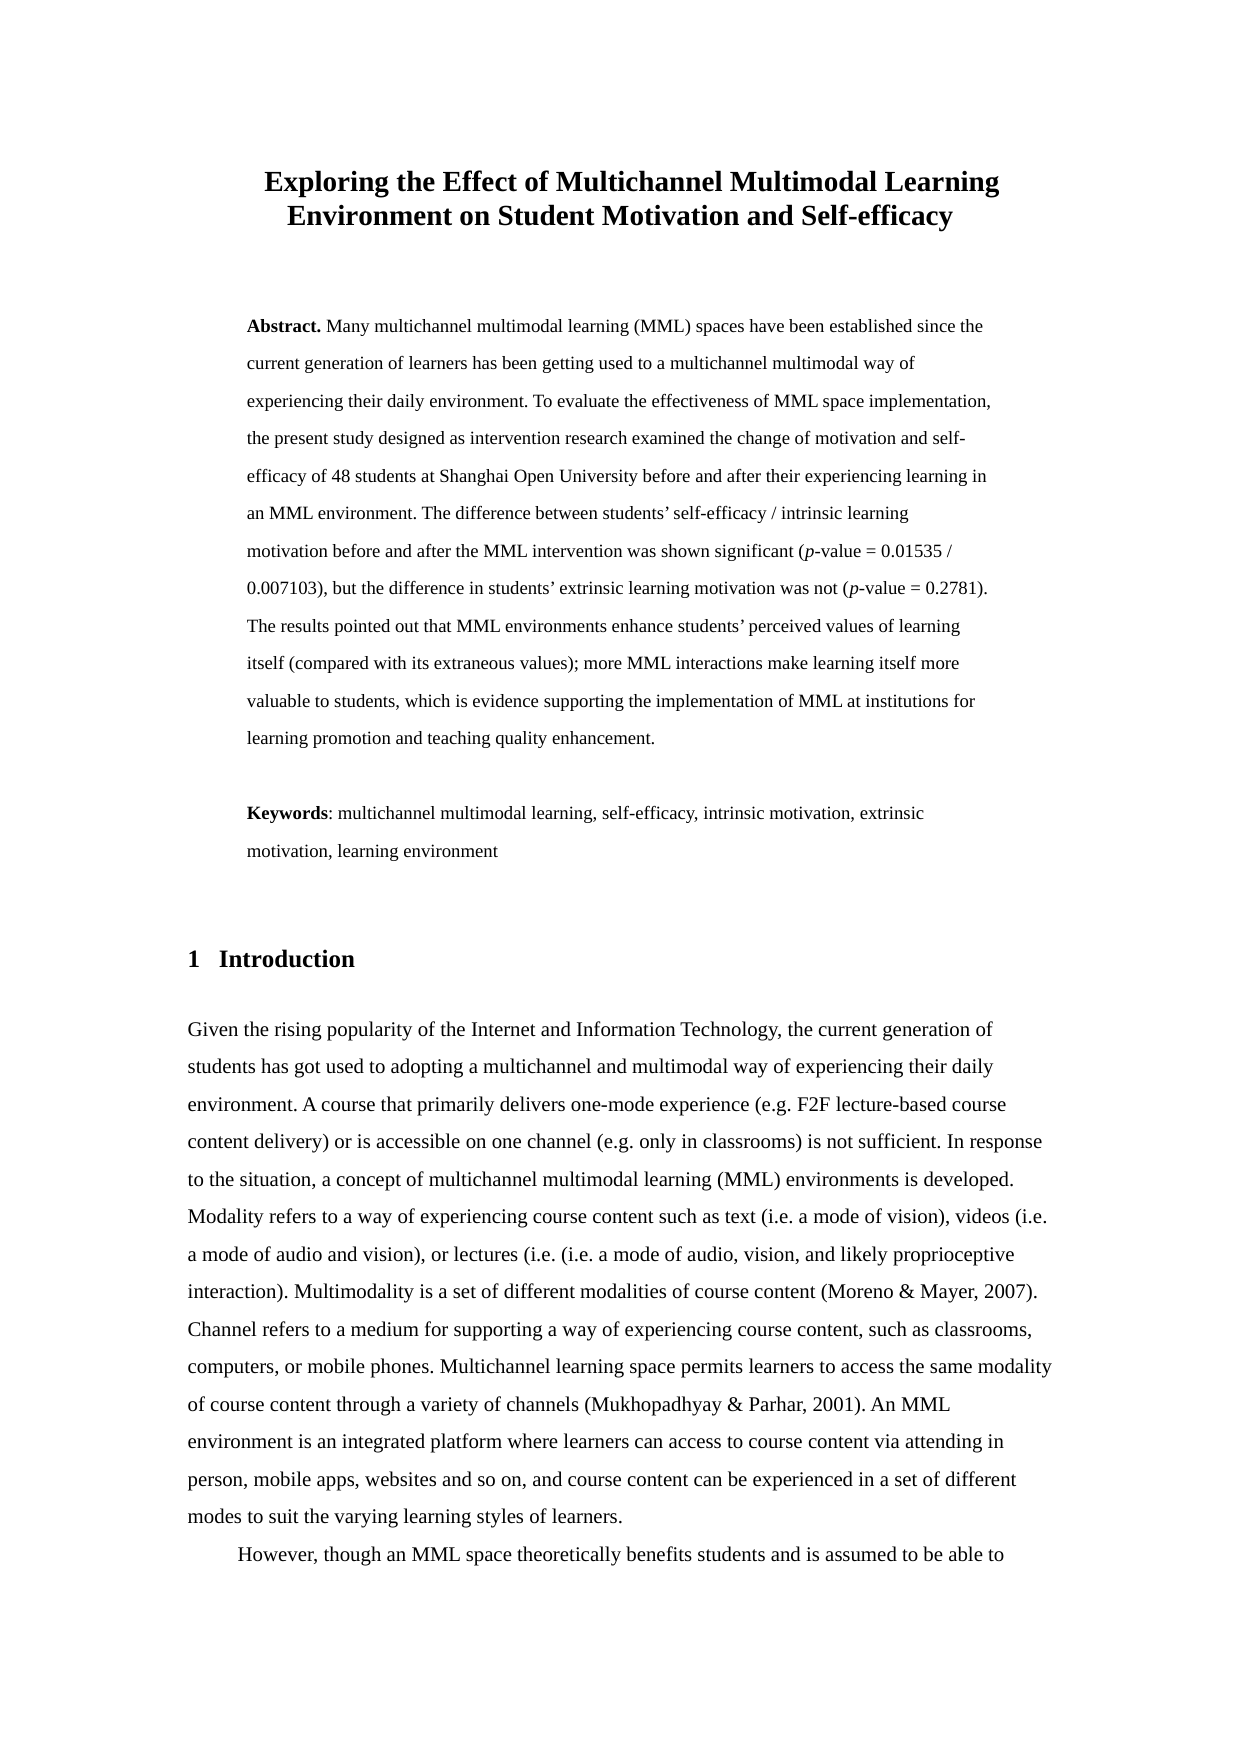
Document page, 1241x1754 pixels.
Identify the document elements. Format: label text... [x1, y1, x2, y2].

text Exploring the Effect of Multichannel Multimodal Learning Environment on Student Motivation and Self-efficacy [187, 164, 1053, 232]
text Keywords: multichannel multimodal learning, self-efficacy, intrinsic motivation, extrinsic motivation, learning environment [247, 794, 994, 869]
list Abstract. Many multichannel multimodal learning (MML) spaces have been established since the current generation of learners has been getting used to a multichannel multimodal way of experiencing their daily environment. To evaluate the effectiveness of MML space implementation, the present study designed as intervention research examined the change of motivation and self-efficacy of 48 students at Shanghai Open University before and after their experiencing learning in an MML environment. The difference between students’ self-efficacy / intrinsic learning motivation before and after the MML intervention was shown significant (p-value = 0.01535 / 0.007103), but the difference in students’ extrinsic learning motivation was not (p-value = 0.2781). The results pointed out that MML environments enhance students’ perceived values of learning itself (compared with its extraneous values); more MML interactions make learning itself more valuable to students, which is evidence supporting the implementation of MML at institutions for learning promotion and teaching quality enhancement. [247, 307, 994, 757]
text Given the rising popularity of the Internet and Information Technology, the current generation of students has got used to adopting a multichannel and multimodal way of experiencing their daily environment. A course that primarily delivers one-mode experience (e.g. F2F lecture-based course content delivery) or is accessible on one channel (e.g. only in classrooms) is not sufficient. In response to the situation, a concept of multichannel multimodal learning (MML) environments is developed. Modality refers to a way of experiencing course content such as text (i.e. a mode of vision), videos (i.e. a mode of audio and vision), or lectures (i.e. (i.e. a mode of audio, vision, and likely proprioceptive interaction). Multimodality is a set of different modalities of course content (Moreno & Mayer, 2007). Channel refers to a medium for supporting a way of experiencing course content, such as classrooms, computers, or mobile phones. Multichannel learning space permits learners to access the same modality of course content through a variety of channels (Mukhopadhyay & Parhar, 2001). An MML environment is an integrated platform where learners can access to course content via attending in person, mobile apps, websites and so on, and course content can be experienced in a set of different modes to suit the varying learning styles of learners. [187, 1010, 1053, 1535]
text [187, 1535, 1053, 1573]
subtitle 1 Introduction [187, 944, 1053, 973]
